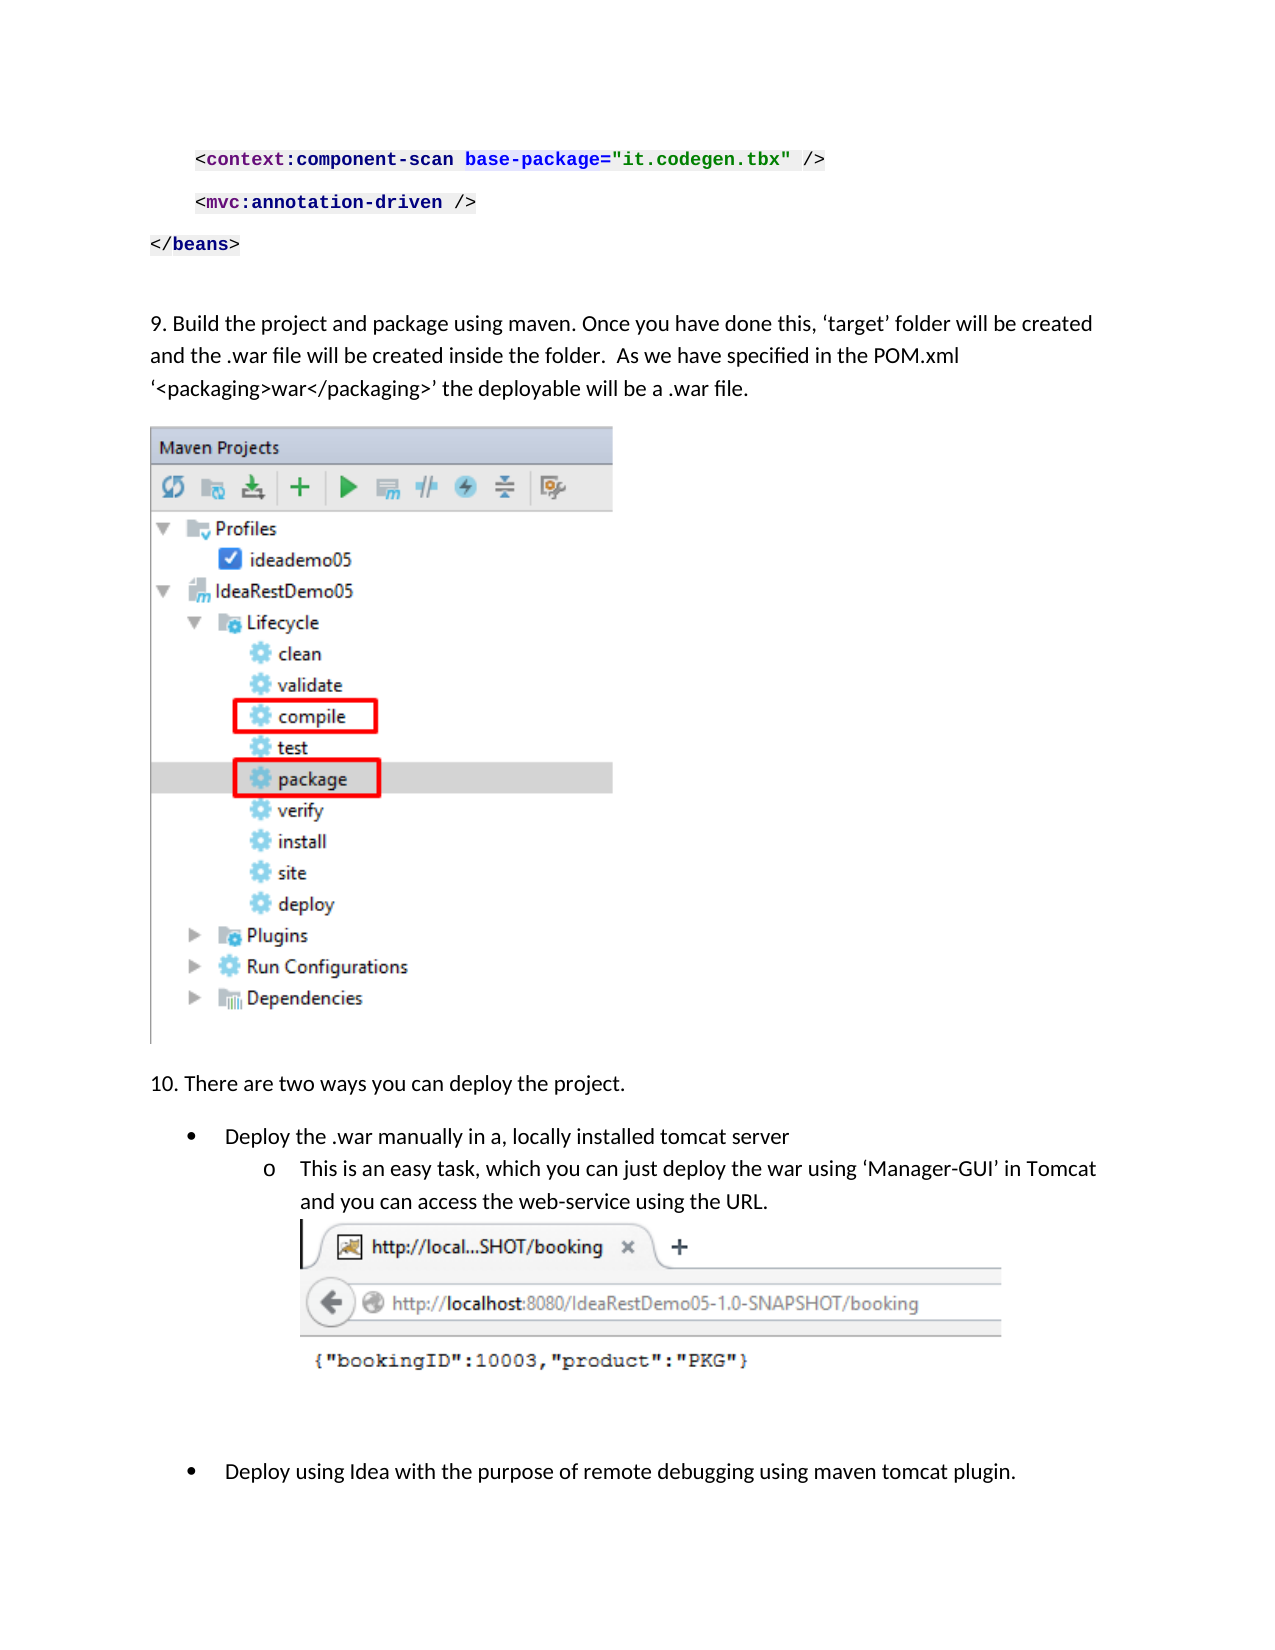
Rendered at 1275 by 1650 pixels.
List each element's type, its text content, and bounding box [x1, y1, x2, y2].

text 10. There are two ways you can deploy the project. [150, 1069, 1125, 1097]
text 9. Build the project and package using maven. Once you have done this, ‘target’ folder will be created and the .war file will be created inside the folder. As we have specified in the POM.xml ‘<packaging>war</packaging>’ the deployable will be a .war file. [150, 309, 1125, 402]
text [150, 150, 1125, 256]
picture [300, 1219, 1002, 1389]
picture [150, 426, 613, 1044]
list This is an easy task, which you can just deploy the war using ‘Manager-GUI’ in Tomcat and you can access the web-service using the URL. [262, 1154, 1125, 1215]
list Deploy the .war manually in a, locally installed tomcat server [187, 1122, 1125, 1150]
list Deploy using Idea with the purpose of remote debugging using maven tomcat plugin. [187, 1457, 1125, 1485]
